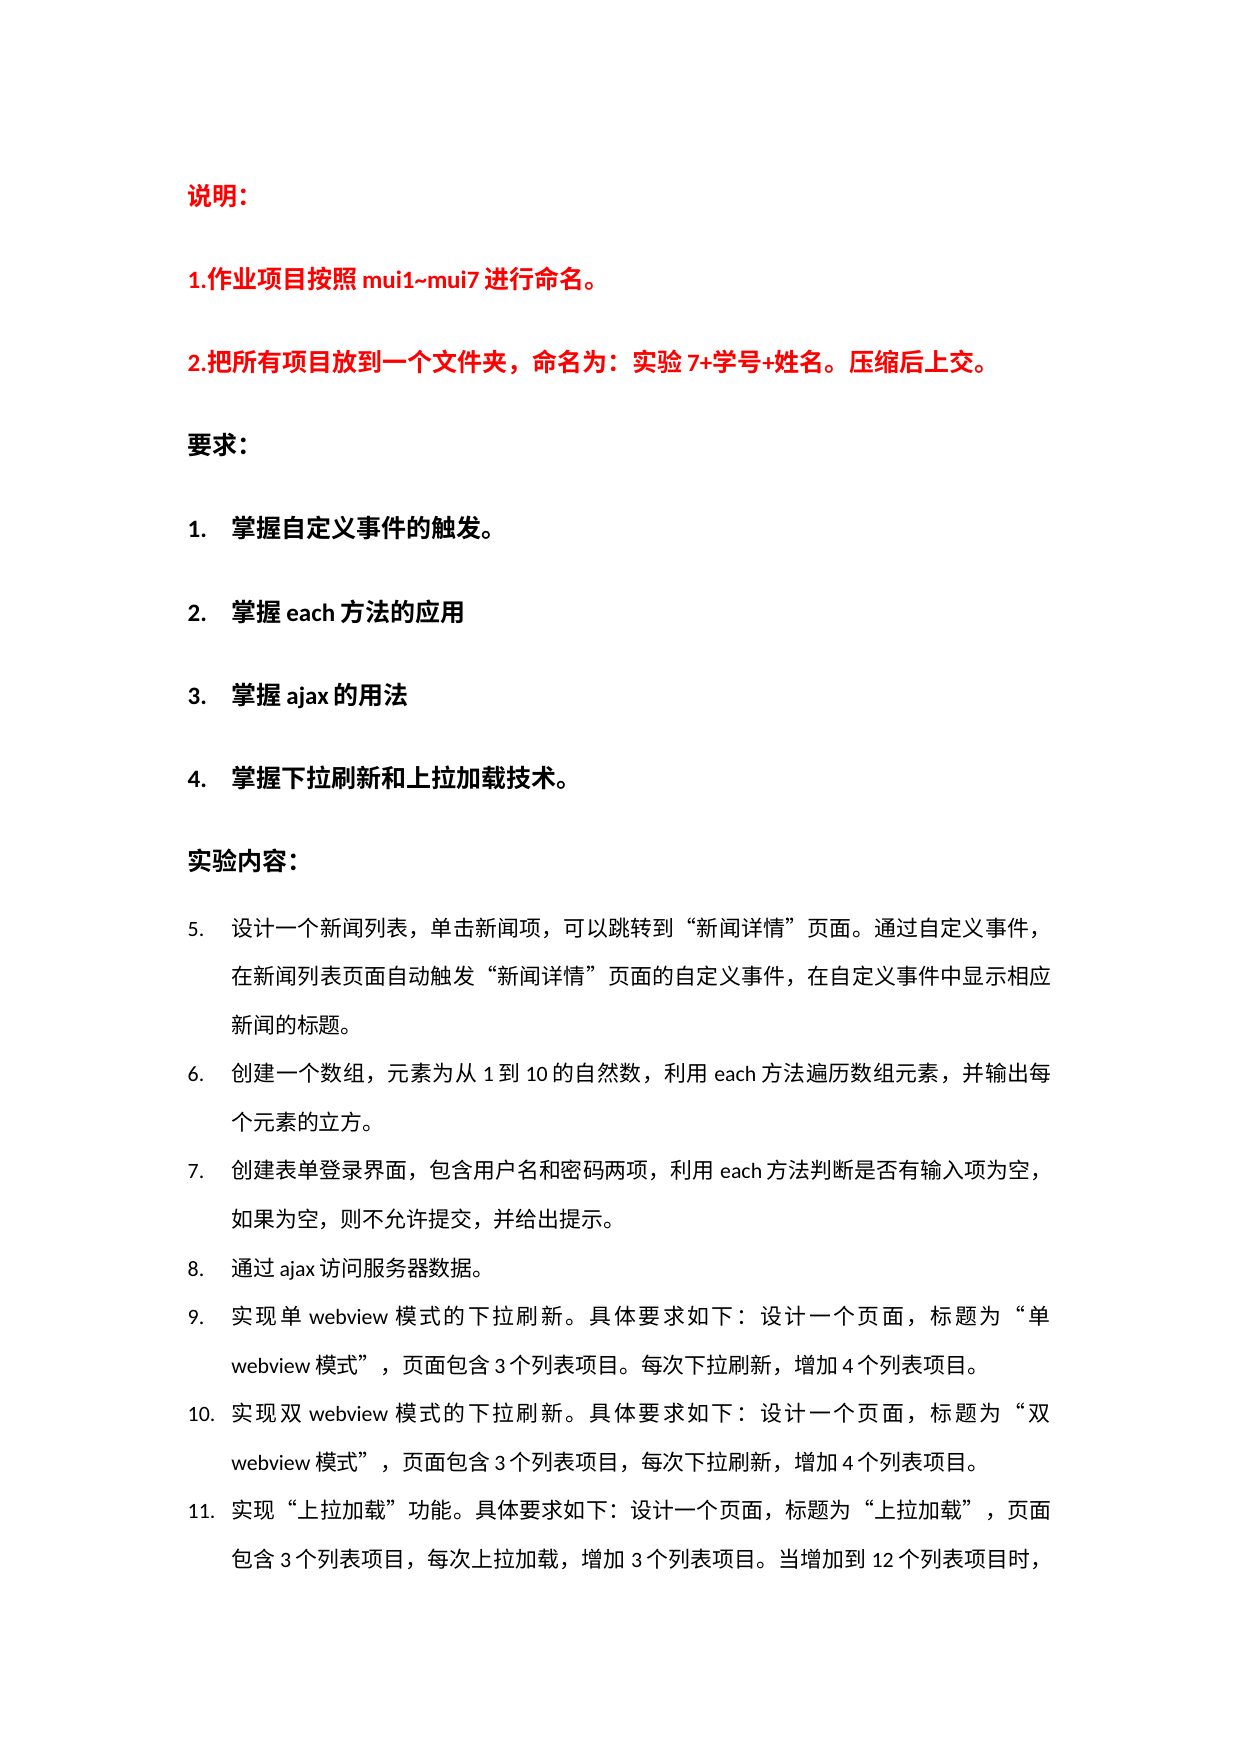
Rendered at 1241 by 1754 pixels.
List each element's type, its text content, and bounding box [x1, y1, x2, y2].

list 设计一个新闻列表，单击新闻项，可以跳转到“新闻详情”页面。通过自定义事件，在新闻列表页面自动触发“新闻详情”页面的自定义事件，在自定义事件中显示相应新闻的标题。 [187, 910, 1053, 1040]
list 掌握ajax的用法 [187, 661, 1053, 726]
list 掌握自定义事件的触发。 [187, 494, 1053, 559]
list 实现双webview模式的下拉刷新。具体要求如下：设计一个页面，标题为“双webview模式”，页面包含3个列表项目，每次下拉刷新，增加4个列表项目。 [187, 1396, 1053, 1477]
text 说明： [187, 162, 1053, 227]
list 通过ajax访问服务器数据。 [187, 1250, 1053, 1283]
text 要求： [187, 411, 1053, 476]
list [187, 1493, 1053, 1574]
text 2.把所有项目放到一个文件夹，命名为：实验7+学号+姓名。压缩后上交。 [187, 328, 1053, 393]
list 实现单webview模式的下拉刷新。具体要求如下：设计一个页面，标题为“单webview模式”，页面包含3个列表项目。每次下拉刷新，增加4个列表项目。 [187, 1298, 1053, 1380]
list 掌握下拉刷新和上拉加载技术。 [187, 744, 1053, 809]
text 1.作业项目按照mui1~mui7进行命名。 [187, 245, 1053, 310]
text 实验内容： [187, 827, 1053, 892]
list 创建表单登录界面，包含用户名和密码两项，利用each方法判断是否有输入项为空，如果为空，则不允许提交，并给出提示。 [187, 1153, 1053, 1234]
list 创建一个数组，元素为从1到10的自然数，利用each方法遍历数组元素，并输出每个元素的立方。 [187, 1056, 1053, 1137]
list 掌握each方法的应用 [187, 578, 1053, 643]
